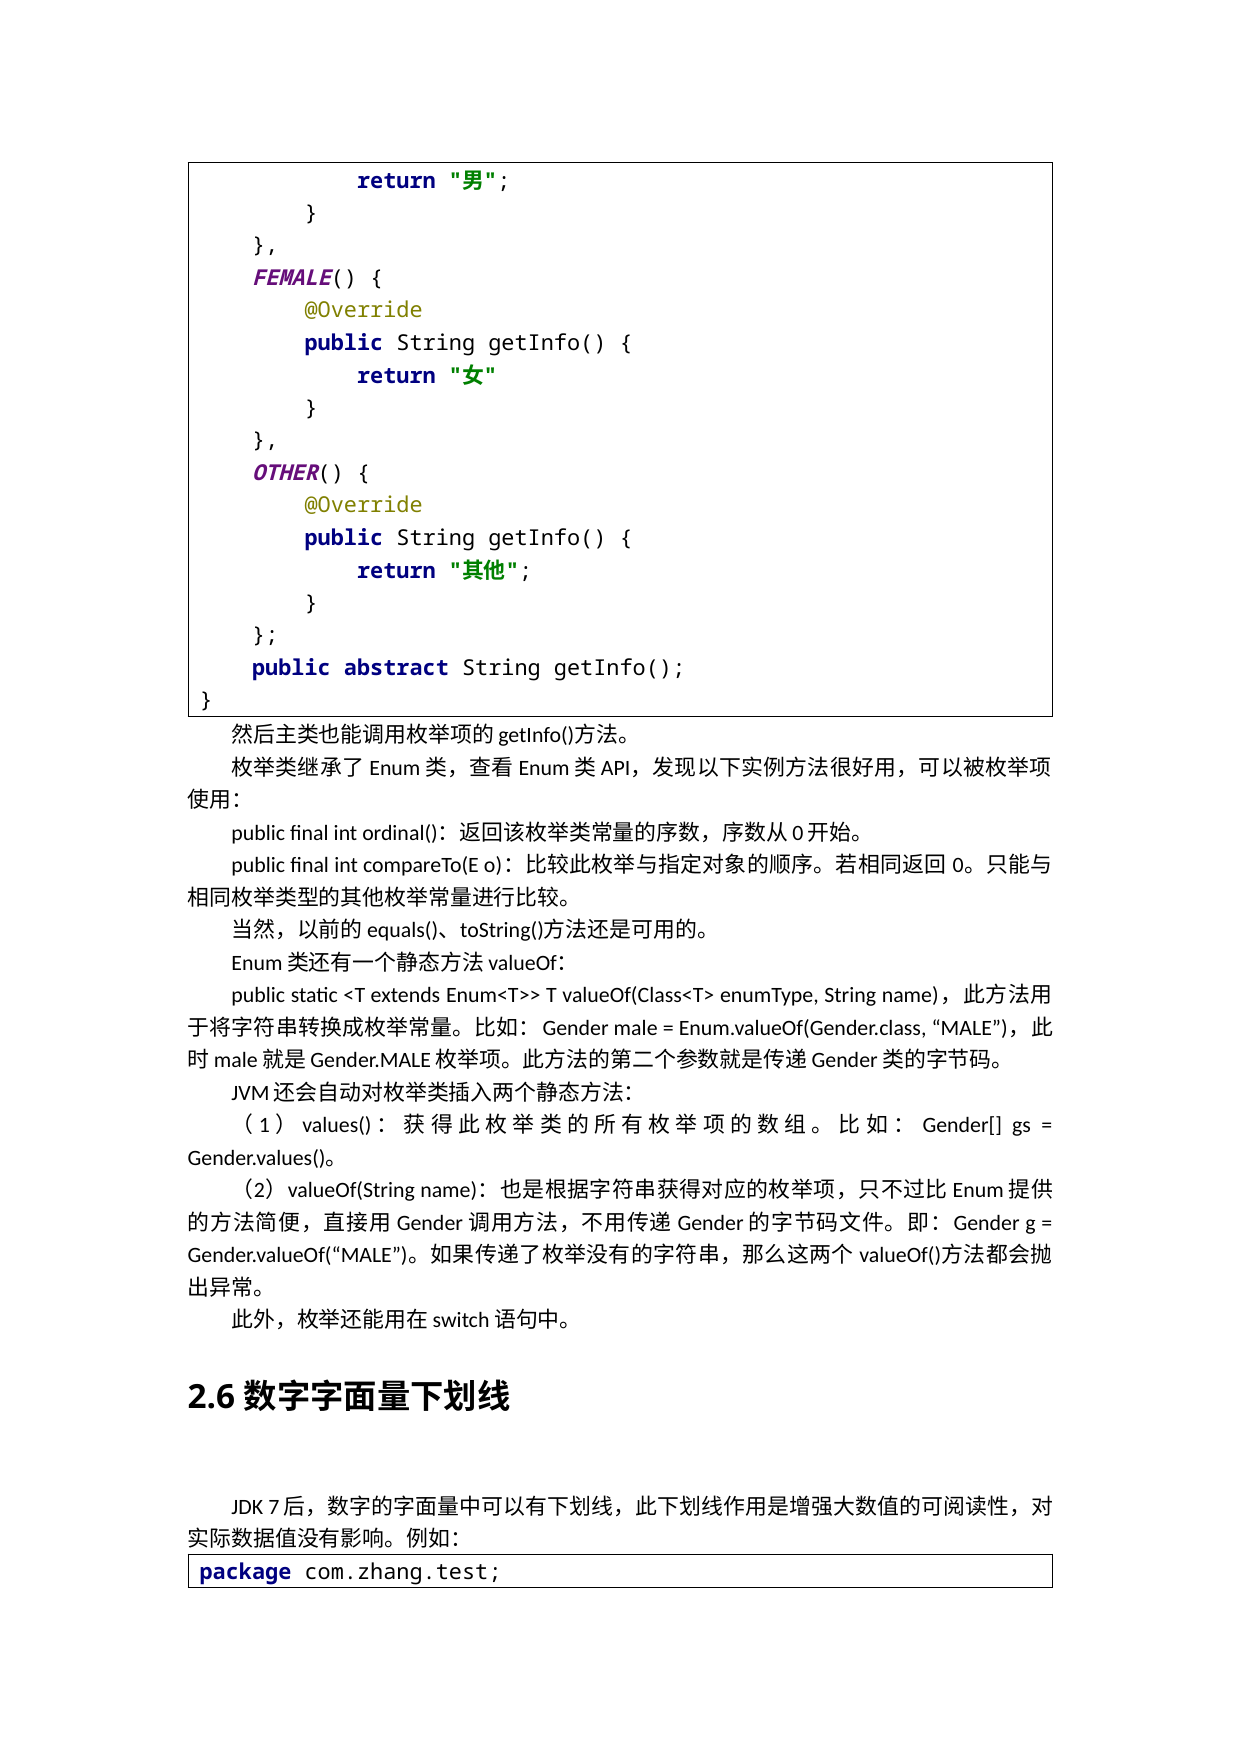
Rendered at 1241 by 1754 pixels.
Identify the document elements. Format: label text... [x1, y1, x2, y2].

text （2）valueOf(String name)：也是根据字符串获得对应的枚举项，只不过比Enum提供的方法简便，直接用Gender调用方法，不用传递Gender的字节码文件。即：Gender g = Gender.valueOf(“MALE”)。如果传递了枚举没有的字符串，那么这两个valueOf()方法都会抛出异常。 [187, 1172, 1053, 1302]
text public static <T extends Enum<T>> T valueOf(Class<T> enumType, String name)，此方法用于将字符串转换成枚举常量。比如：Gender male = Enum.valueOf(Gender.class, “MALE”)，此时male就是Gender.MALE枚举项。此方法的第二个参数就是传递Gender类的字节码。 [187, 977, 1053, 1074]
subtitle 2.6 数字字面量下划线 [187, 1361, 1053, 1426]
text public final int ordinal()：返回该枚举类常量的序数，序数从0开始。 [187, 814, 1053, 847]
text JDK 7后，数字的字面量中可以有下划线，此下划线作用是增强大数值的可阅读性，对实际数据值没有影响。例如： [187, 1488, 1053, 1553]
text public final int compareTo(E o)：比较此枚举与指定对象的顺序。若相同返回0。只能与相同枚举类型的其他枚举常量进行比较。 [187, 847, 1053, 912]
text （1）values()：获得此枚举类的所有枚举项的数组。比如：Gender[] gs = Gender.values()。 [187, 1107, 1053, 1172]
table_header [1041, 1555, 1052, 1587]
text Enum类还有一个静态方法valueOf： [187, 944, 1053, 977]
text 然后主类也能调用枚举项的getInfo()方法。 [187, 717, 1053, 749]
text 此外，枚举还能用在switch语句中。 [187, 1302, 1053, 1334]
text 当然，以前的equals()、toString()方法还是可用的。 [187, 912, 1053, 944]
text JVM还会自动对枚举类插入两个静态方法： [187, 1074, 1053, 1107]
text 枚举类继承了Enum类，查看Enum类API，发现以下实例方法很好用，可以被枚举项使用： [187, 749, 1053, 814]
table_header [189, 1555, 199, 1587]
